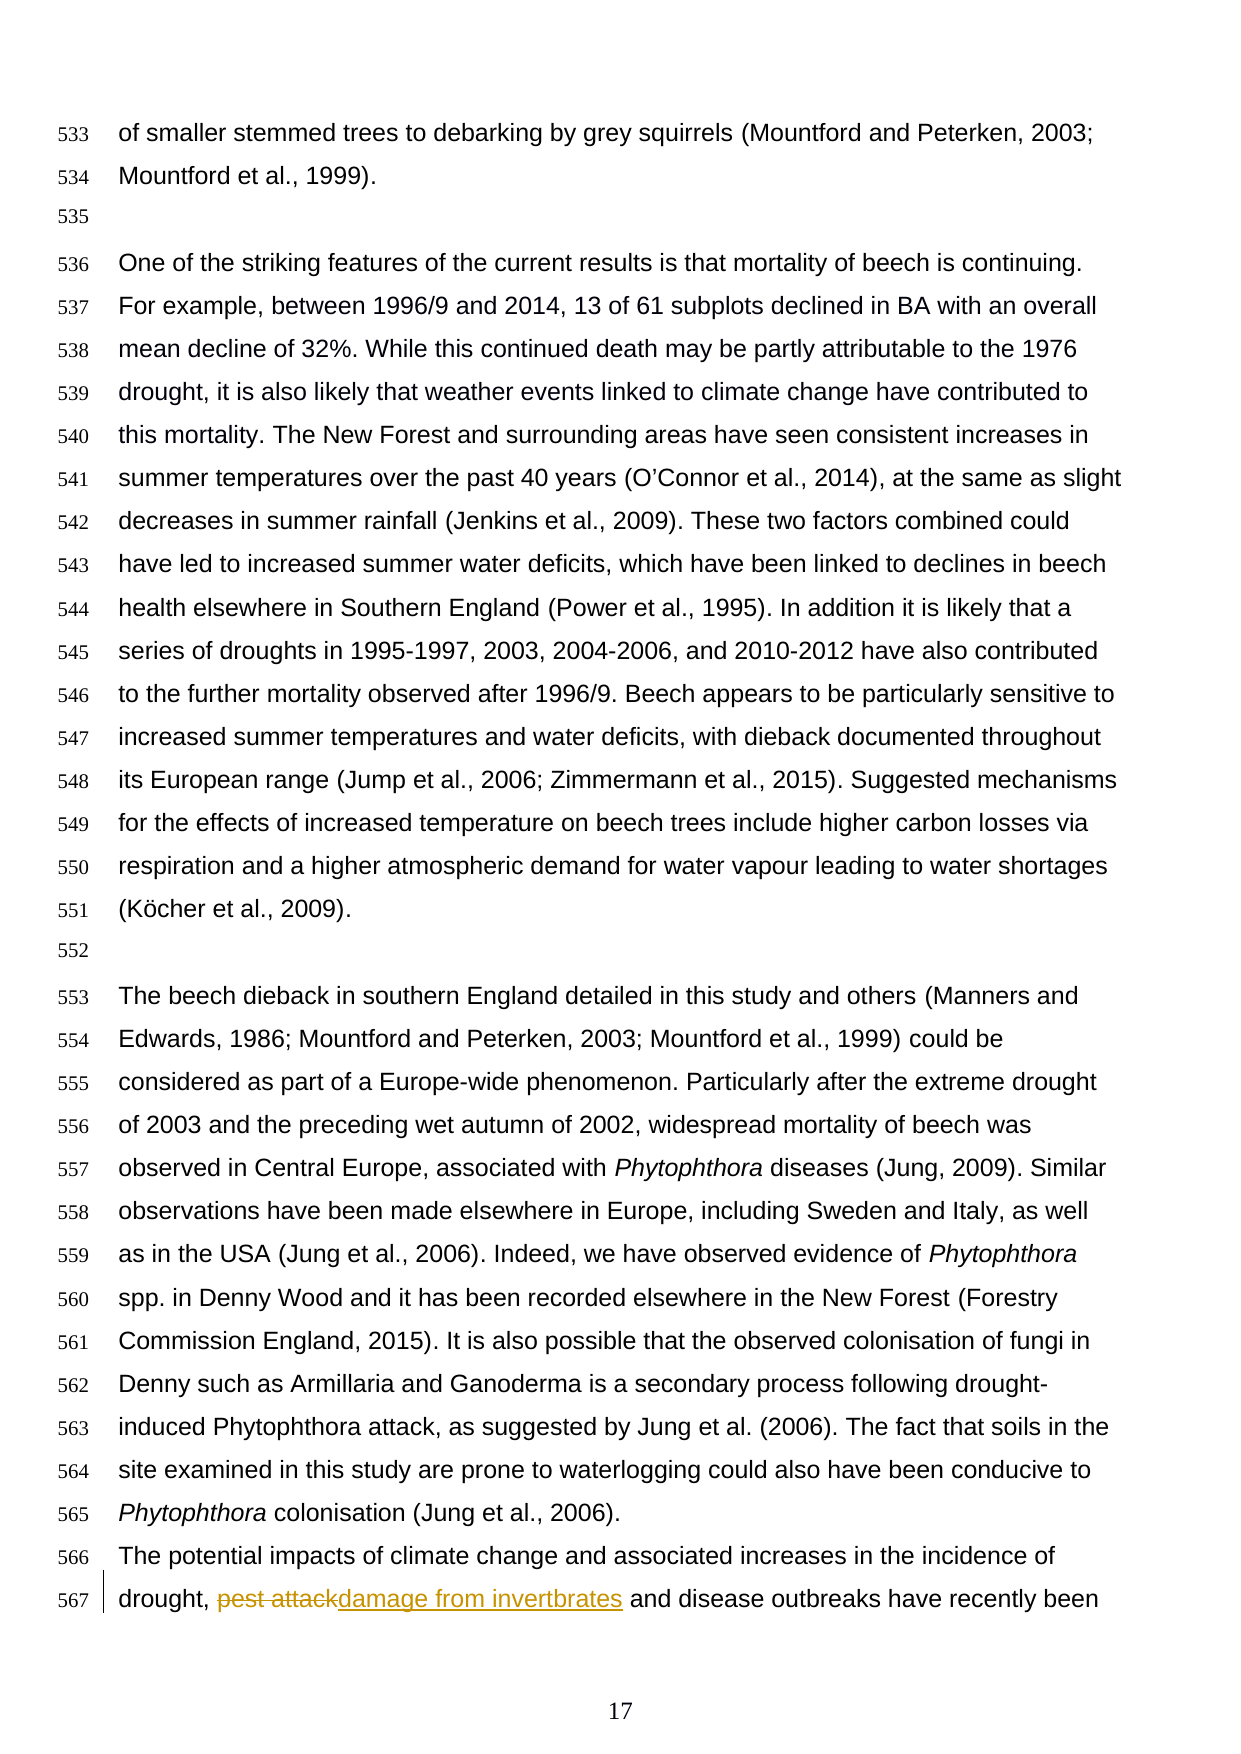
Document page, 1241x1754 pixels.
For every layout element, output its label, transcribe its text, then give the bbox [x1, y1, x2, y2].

text The beech dieback in southern England detailed in this study and others (Manners and Edwards, 1986; Mountford and Peterken, 2003; Mountford et al., 1999) could be considered as part of a Europe-wide phenomenon. Particularly after the extreme drought of 2003 and the preceding wet autumn of 2002, widespread mortality of beech was observed in Central Europe, associated with Phytophthora diseases (Jung, 2009). Similar observations have been made elsewhere in Europe, including Sweden and Italy, as well as in the USA (Jung et al., 2006). Indeed, we have observed evidence of Phytophthora spp. in Denny Wood and it has been recorded elsewhere in the New Forest (Forestry Commission England, 2015). It is also possible that the observed colonisation of fungi in Denny such as Armillaria and Ganoderma is a secondary process following drought-induced Phytophthora attack, as suggested by Jung et al. (2006). The fact that soils in the site examined in this study are prone to waterlogging could also have been conducive to Phytophthora colonisation (Jung et al., 2006). [118, 981, 1122, 1527]
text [118, 1541, 1122, 1613]
text One of the striking features of the current results is that mortality of beech is continuing. For example, between 1996/9 and 2014, 13 of 61 subplots declined in BA with an overall mean decline of 32%. While this continued death may be partly attributable to the 1976 drought, it is also likely that weather events linked to climate change have contributed to this mortality. The New Forest and surrounding areas have seen consistent increases in summer temperatures over the past 40 years (O’Connor et al., 2014), at the same as slight decreases in summer rainfall (Jenkins et al., 2009). These two factors combined could have led to increased summer water deficits, which have been linked to declines in beech health elsewhere in Southern England (Power et al., 1995). In addition it is likely that a series of droughts in 1995-1997, 2003, 2004-2006, and 2010-2012 have also contributed to the further mortality observed after 1996/9. Beech appears to be particularly sensitive to increased summer temperatures and water deficits, with dieback documented throughout its European range (Jump et al., 2006; Zimmermann et al., 2015). Suggested mechanisms for the effects of increased temperature on beech trees include higher carbon losses via respiration and a higher atmospheric demand for water vapour leading to water shortages (Köcher et al., 2009). [118, 247, 1122, 923]
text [118, 118, 1122, 190]
